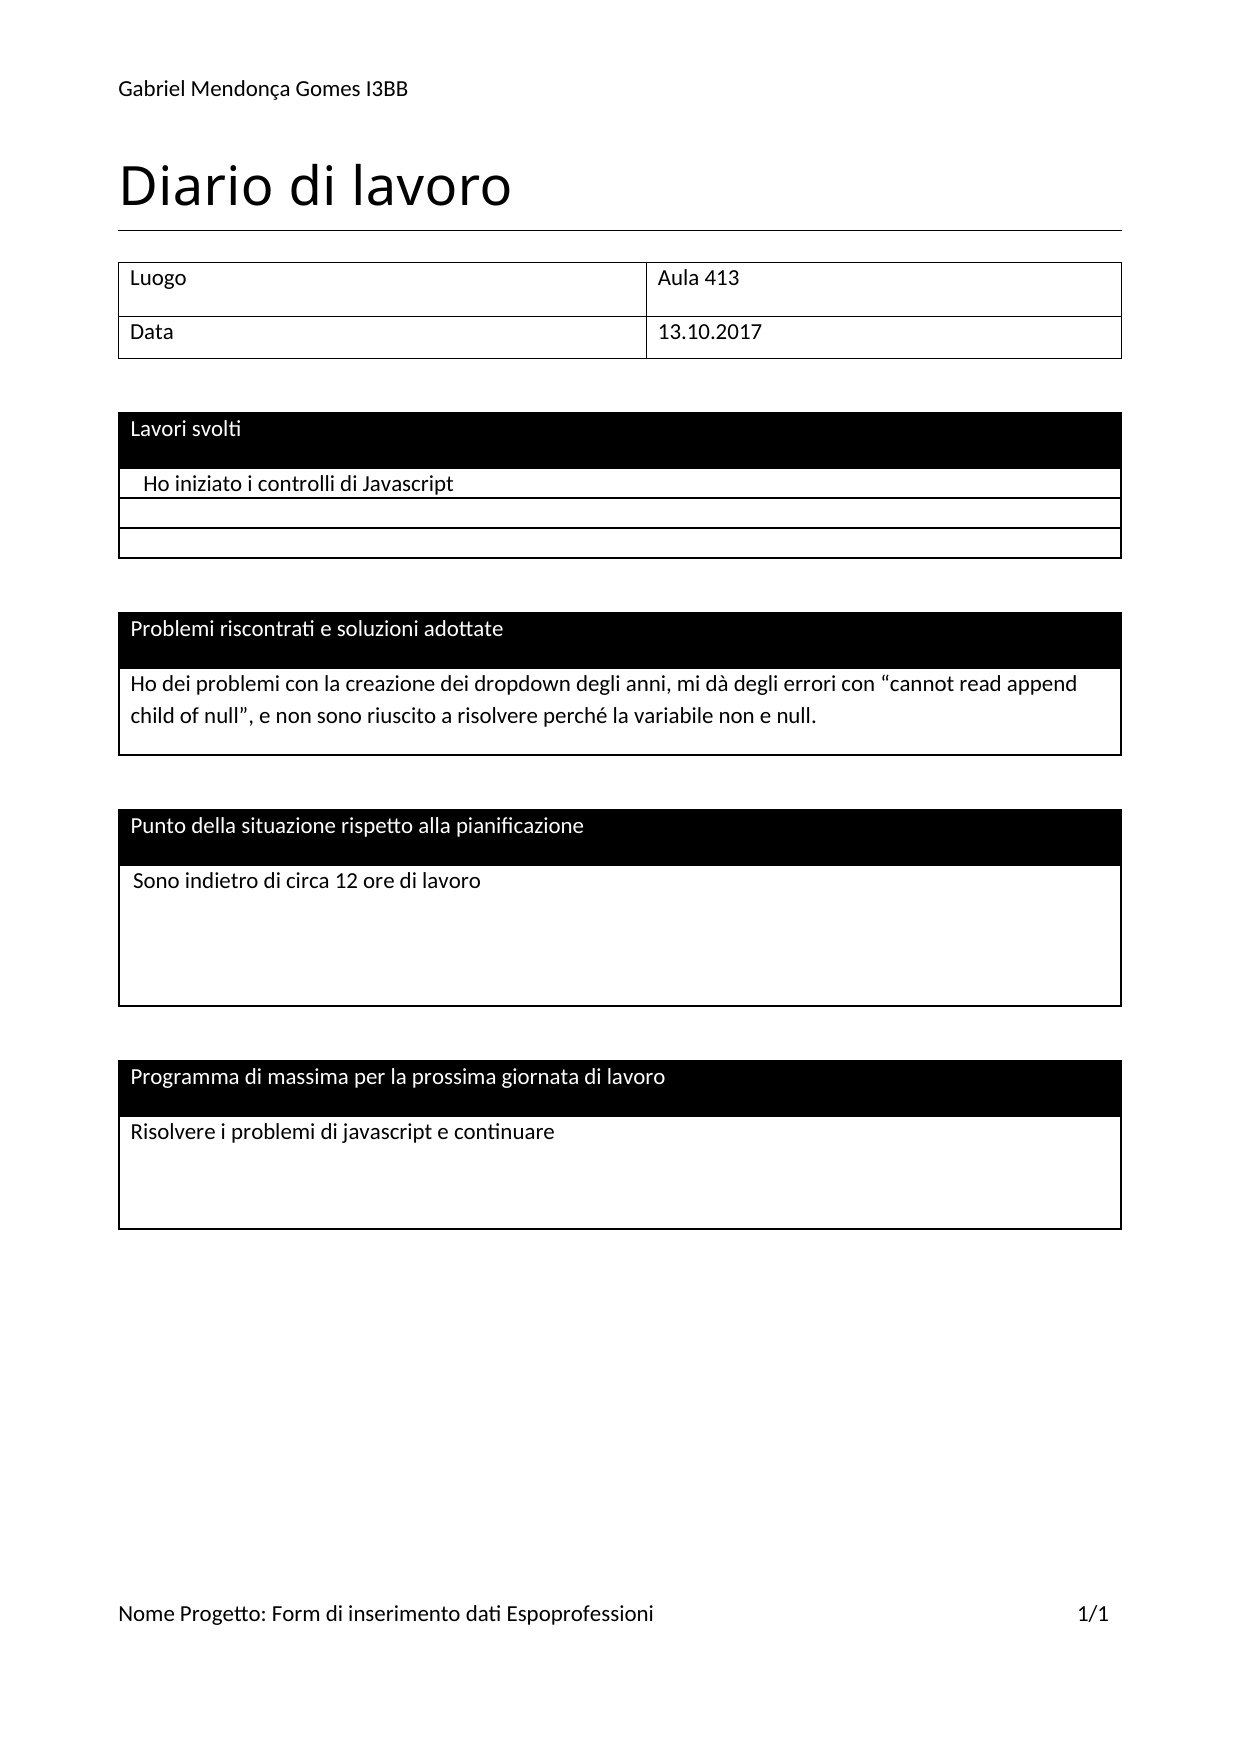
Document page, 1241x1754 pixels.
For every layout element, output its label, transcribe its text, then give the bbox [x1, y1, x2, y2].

table_header Problemi riscontrati e soluzioni adottate [120, 614, 1120, 667]
table_cell [120, 499, 1120, 527]
table_header Lavori svolti [120, 414, 1120, 467]
table_cell Sono indietro di circa 12 ore di lavoro [120, 866, 1120, 1005]
table_cell Risolvere i problemi di javascript e continuare [120, 1117, 1120, 1228]
table_cell Data [119, 317, 646, 358]
table_header Luogo [119, 263, 646, 316]
table_cell Ho iniziato i controlli di Javascript [120, 469, 1120, 497]
table_cell Ho dei problemi con la creazione dei dropdown degli anni, mi dà degli errori con “cannot read append child of null”, e non sono riuscito a risolvere perché la variabile non e null. [120, 669, 1120, 754]
table_header Programma di massima per la prossima giornata di lavoro [120, 1062, 1120, 1115]
table_header Aula 413 [647, 263, 1121, 316]
table_cell [120, 529, 1120, 557]
table_cell 13.10.2017 [647, 317, 1121, 358]
table_header Punto della situazione rispetto alla pianificazione [120, 811, 1120, 864]
title Diario di lavoro [118, 148, 1122, 230]
